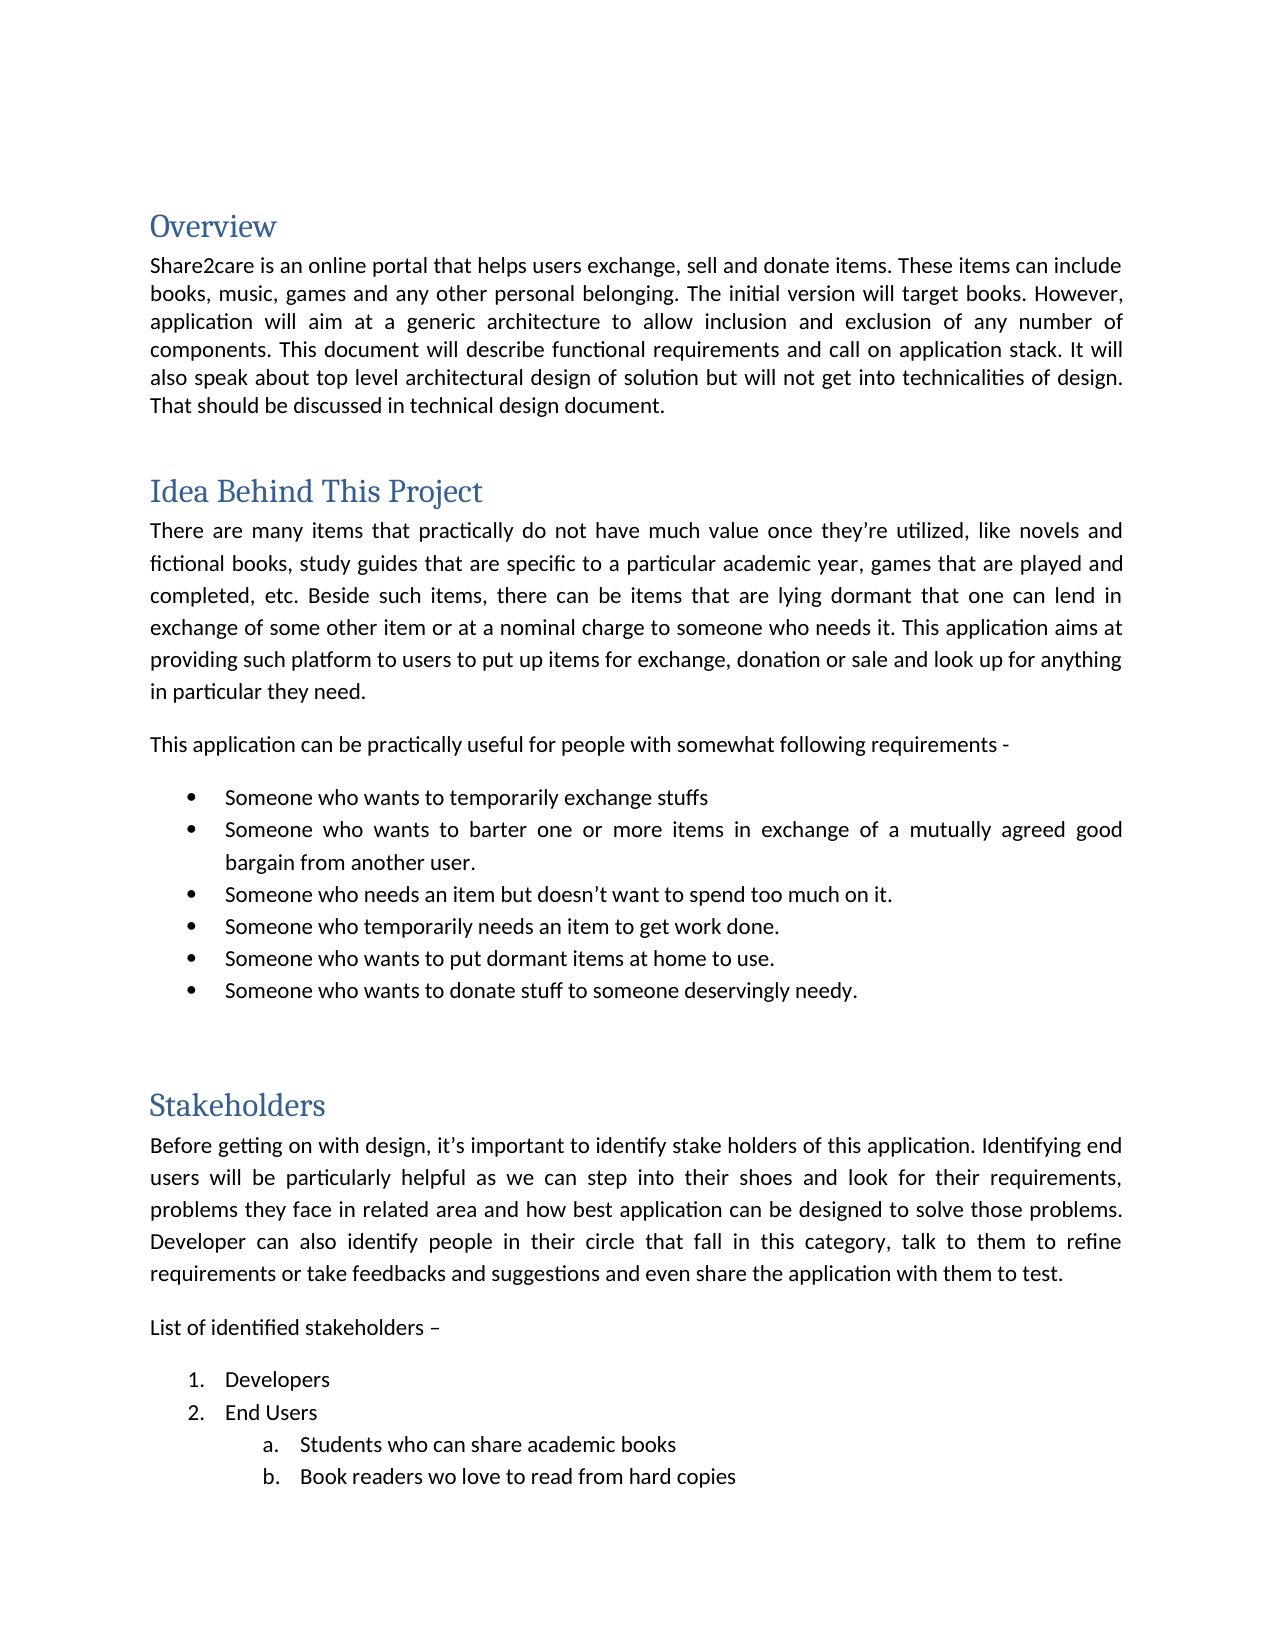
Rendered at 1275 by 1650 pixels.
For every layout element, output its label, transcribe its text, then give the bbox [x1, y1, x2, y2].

list End Users [187, 1398, 1125, 1426]
list Someone who wants to donate stuff to someone deservingly needy. [187, 977, 1125, 1004]
list Someone who wants to barter one or more items in exchange of a mutually agreed good bargain from another user. [187, 816, 1125, 876]
list Students who can share academic books [262, 1430, 1125, 1458]
list Someone who wants to put dormant items at home to use. [187, 944, 1125, 972]
text This application can be practically useful for people with somewhat following requirements - [150, 730, 1125, 758]
text There are many items that practically do not have much value once they’re utilized, like novels and fictional books, study guides that are specific to a particular academic year, games that are played and completed, etc. Beside such items, there can be items that are lying dormant that one can lend in exchange of some other item or at a nominal charge to someone who needs it. This application aims at providing such platform to users to put up items for exchange, donation or sale and look up for anything in particular they need. [150, 516, 1125, 705]
list Someone who wants to temporarily exchange stuffs [187, 783, 1125, 811]
subtitle Overview [150, 207, 1125, 246]
list Book readers wo love to read from hard copies [262, 1462, 1125, 1490]
text Before getting on with design, it’s important to identify stake holders of this application. Identifying end users will be particularly helpful as we can step into their shoes and look for their requirements, problems they face in related area and how best application can be designed to solve those problems. Developer can also identify people in their circle that fall in this category, talk to them to refine requirements or take feedbacks and suggestions and even share the application with them to test. [150, 1131, 1125, 1288]
list Someone who temporarily needs an item to get work done. [187, 912, 1125, 940]
list Developers [187, 1366, 1125, 1394]
subtitle Stakeholders [150, 1087, 1125, 1125]
subtitle Idea Behind This Project [150, 472, 1125, 511]
text Share2care is an online portal that helps users exchange, sell and donate items. These items can include books, music, games and any other personal belonging. The initial version will target books. However, application will aim at a generic architecture to allow inclusion and exclusion of any number of components. This document will describe functional requirements and call on application stack. It will also speak about top level architectural design of solution but will not get into technicalities of design. That should be discussed in technical design document. [150, 251, 1125, 419]
text List of identified stakeholders – [150, 1313, 1125, 1341]
list Someone who needs an item but doesn’t want to spend too much on it. [187, 880, 1125, 908]
